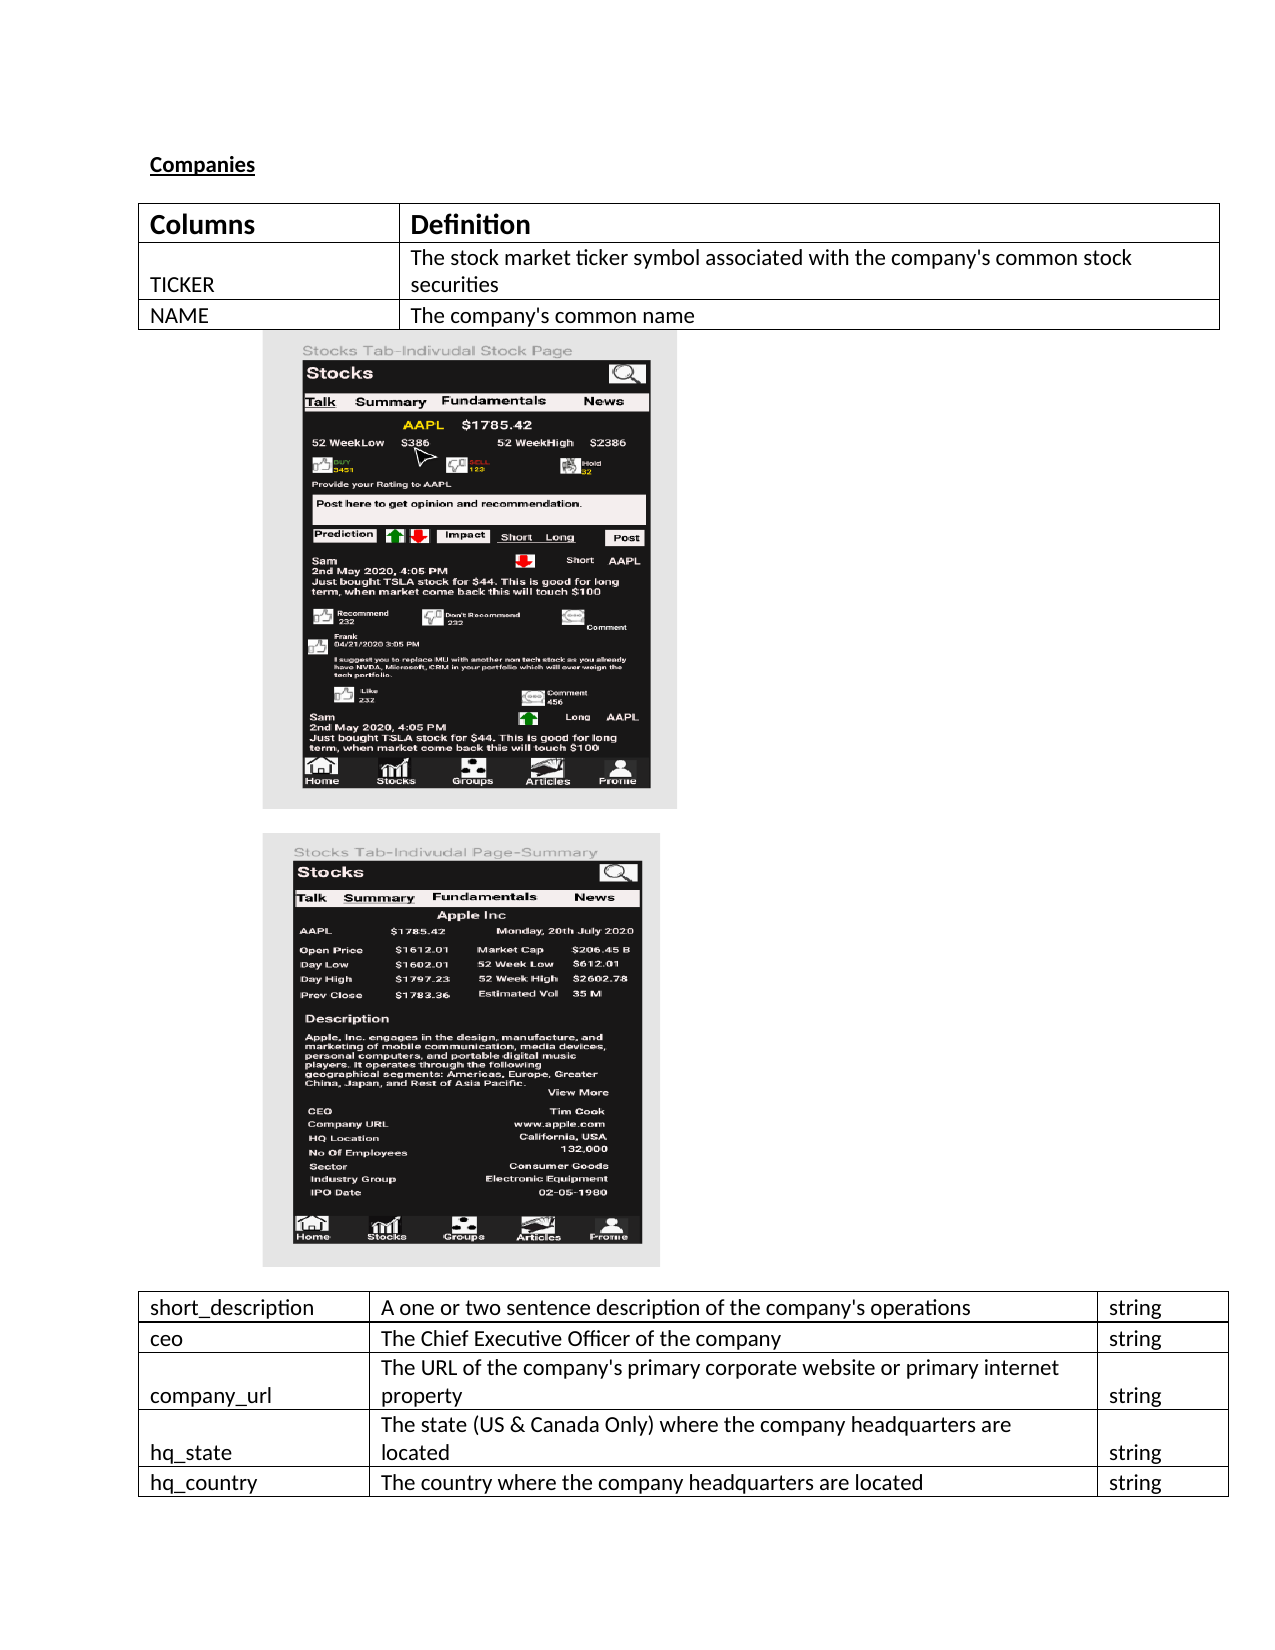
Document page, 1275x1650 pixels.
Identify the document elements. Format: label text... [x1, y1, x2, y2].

table_cell hq_country [139, 1467, 369, 1496]
table_header string [1098, 1292, 1228, 1321]
table_header A one or two sentence description of the company's operations [370, 1292, 1097, 1321]
table_cell hq_state [139, 1410, 369, 1466]
picture [262, 833, 661, 1267]
table_cell ceo [139, 1323, 369, 1352]
table_cell NAME [139, 300, 399, 329]
table_cell The state (US & Canada Only) where the company headquarters are located [370, 1410, 1097, 1466]
table_cell string [1098, 1353, 1228, 1409]
picture [262, 330, 678, 809]
table_cell The URL of the company's primary corporate website or primary internet property [370, 1353, 1097, 1409]
text Companies [150, 150, 1125, 178]
table_header Columns [139, 204, 399, 242]
table_cell TICKER [139, 243, 399, 299]
table_cell The Chief Executive Officer of the company [370, 1323, 1097, 1352]
table_cell The country where the company headquarters are located [370, 1467, 1097, 1496]
table_cell company_url [139, 1353, 369, 1409]
table_cell string [1098, 1467, 1228, 1496]
table_cell string [1098, 1410, 1228, 1466]
table_cell string [1098, 1323, 1228, 1352]
table_header Definition [400, 204, 1219, 242]
table_header short_description [139, 1292, 369, 1321]
table_cell The stock market ticker symbol associated with the company's common stock securities [400, 243, 1219, 299]
table_cell The company's common name [400, 300, 1219, 329]
